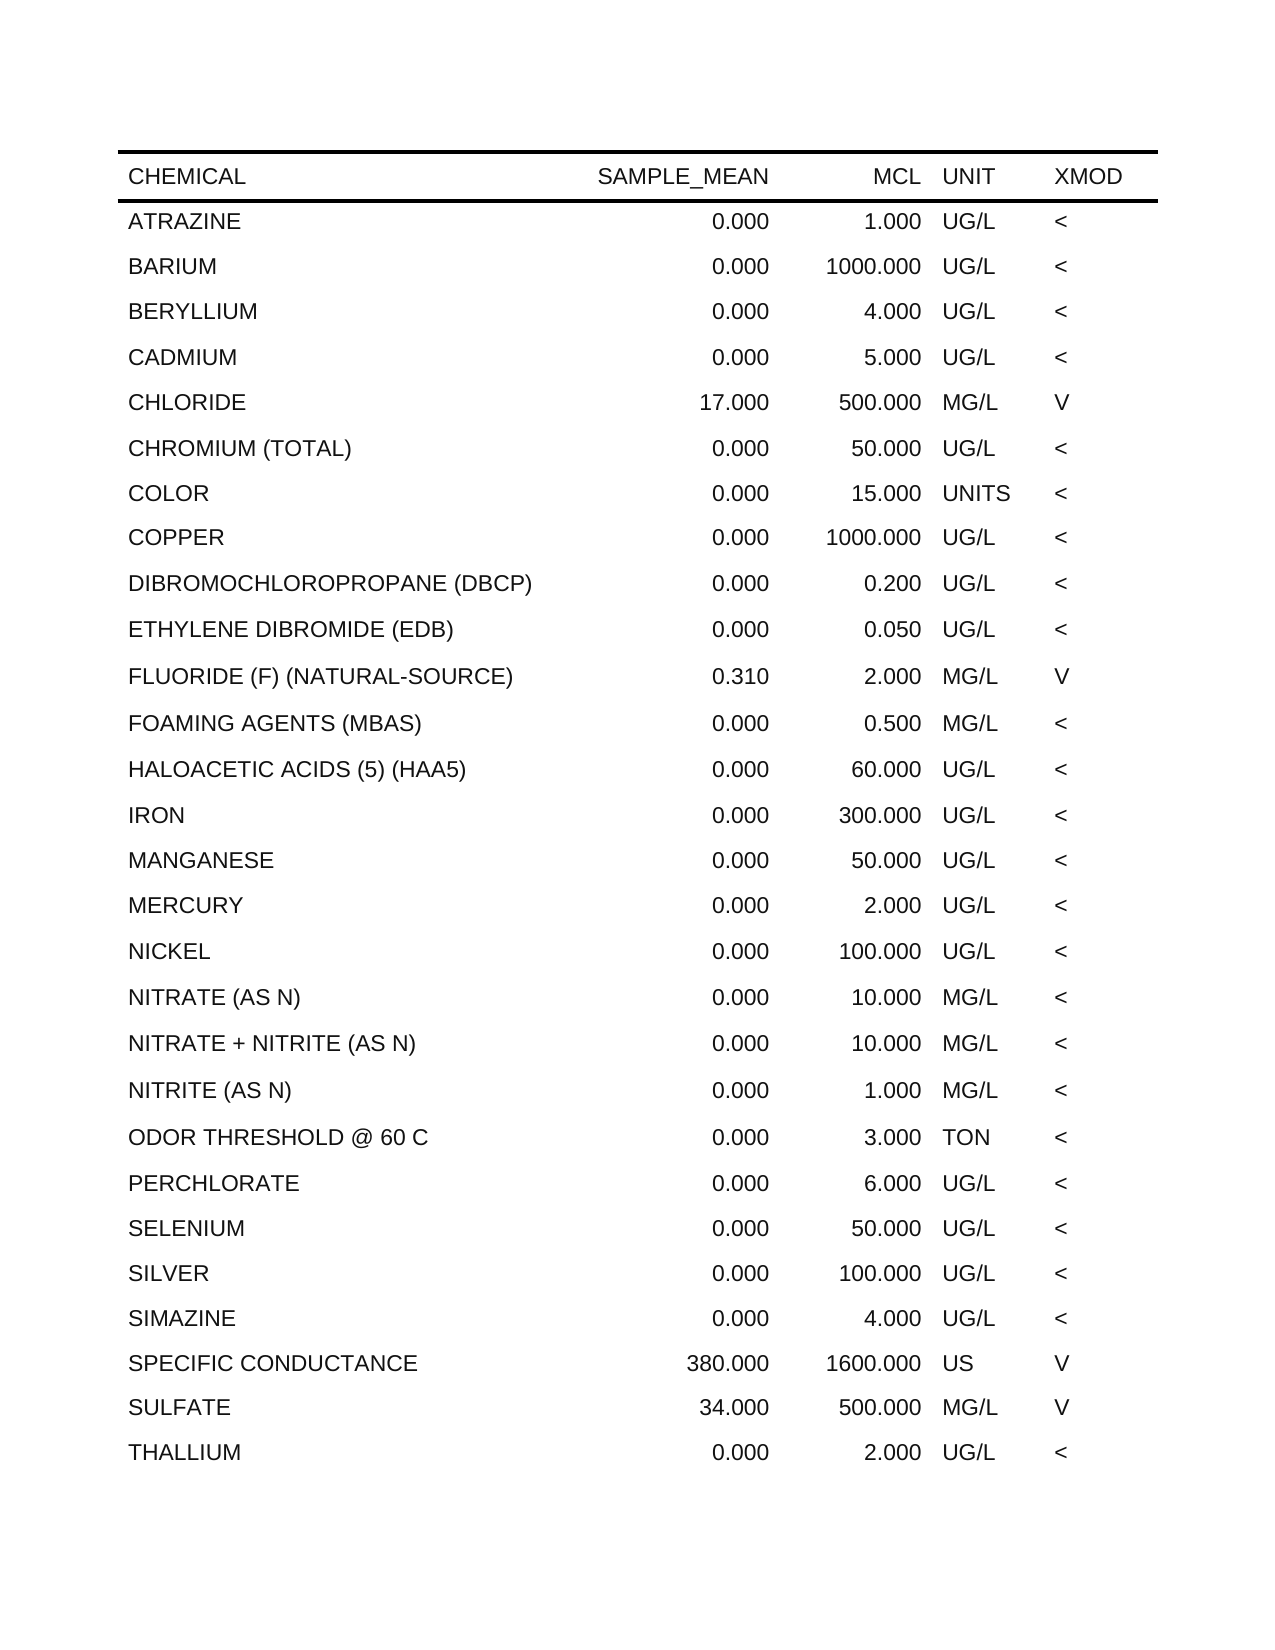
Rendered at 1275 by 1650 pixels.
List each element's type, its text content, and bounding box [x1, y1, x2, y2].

table_header CHEMICAL [118, 154, 567, 198]
table_cell SILVER [118, 1251, 567, 1296]
table_cell UG/L [932, 425, 1044, 471]
table_cell 2.000 [780, 883, 932, 928]
table_cell 50.000 [780, 425, 932, 471]
table_cell 1000.000 [780, 244, 932, 289]
table_cell UG/L [932, 203, 1044, 244]
table_cell V [1044, 653, 1158, 699]
table_cell 1.000 [780, 203, 932, 244]
table_cell 0.000 [567, 974, 779, 1020]
table_cell PERCHLORATE [118, 1160, 567, 1205]
table_cell < [1044, 334, 1158, 379]
table_cell FOAMING AGENTS (MBAS) [118, 700, 567, 746]
table_cell ETHYLENE DIBROMIDE (EDB) [118, 606, 567, 653]
table_cell 0.000 [567, 700, 779, 746]
table_cell 0.050 [780, 606, 932, 653]
table_cell 4.000 [780, 1296, 932, 1341]
table_cell 0.000 [567, 1205, 779, 1251]
table_cell 6.000 [780, 1160, 932, 1205]
table_cell MANGANESE [118, 838, 567, 883]
table_cell 0.000 [567, 1113, 779, 1160]
table_cell BARIUM [118, 244, 567, 289]
table_cell HALOACETIC ACIDS (5) (HAA5) [118, 746, 567, 793]
table_cell V [1044, 1385, 1158, 1430]
table_cell FLUORIDE (F) (NATURAL-SOURCE) [118, 653, 567, 699]
table_cell SULFATE [118, 1385, 567, 1430]
table_cell 0.200 [780, 560, 932, 606]
table_cell < [1044, 1160, 1158, 1205]
table_cell 0.000 [567, 1160, 779, 1205]
table_cell UG/L [932, 883, 1044, 928]
table_cell < [1044, 1205, 1158, 1251]
table_cell UG/L [932, 1296, 1044, 1341]
table_cell NICKEL [118, 928, 567, 973]
table_cell MG/L [932, 1385, 1044, 1430]
table_cell 0.000 [567, 1430, 779, 1475]
table_cell < [1044, 838, 1158, 883]
table_header UNIT [932, 154, 1044, 198]
table_cell 500.000 [780, 379, 932, 424]
table_cell < [1044, 244, 1158, 289]
table_cell NITRITE (AS N) [118, 1067, 567, 1113]
table_cell V [1044, 379, 1158, 424]
table_cell < [1044, 928, 1158, 973]
table_cell 0.000 [567, 928, 779, 973]
table_cell UG/L [932, 793, 1044, 838]
table_cell < [1044, 1251, 1158, 1296]
table_cell 2.000 [780, 1430, 932, 1475]
table_cell MG/L [932, 700, 1044, 746]
table_cell DIBROMOCHLOROPROPANE (DBCP) [118, 560, 567, 606]
table_cell 50.000 [780, 1205, 932, 1251]
table_cell TON [932, 1113, 1044, 1160]
table_cell SIMAZINE [118, 1296, 567, 1341]
table_cell < [1044, 1430, 1158, 1475]
table_cell ATRAZINE [118, 203, 567, 244]
table_cell UG/L [932, 244, 1044, 289]
table_cell 0.000 [567, 334, 779, 379]
table_cell UNITS [932, 471, 1044, 514]
table_cell 0.500 [780, 700, 932, 746]
table_cell SPECIFIC CONDUCTANCE [118, 1341, 567, 1384]
table_cell UG/L [932, 289, 1044, 334]
table_cell 0.000 [567, 883, 779, 928]
table_cell 0.000 [567, 425, 779, 471]
table_cell 0.310 [567, 653, 779, 699]
table_cell 0.000 [567, 471, 779, 514]
table_cell CHROMIUM (TOTAL) [118, 425, 567, 471]
table_cell UG/L [932, 1430, 1044, 1475]
table_cell UG/L [932, 334, 1044, 379]
table_cell 0.000 [567, 838, 779, 883]
table_cell MG/L [932, 379, 1044, 424]
table_cell < [1044, 1067, 1158, 1113]
table_cell MG/L [932, 653, 1044, 699]
table_cell 0.000 [567, 289, 779, 334]
table_cell < [1044, 974, 1158, 1020]
table_cell 4.000 [780, 289, 932, 334]
table_cell < [1044, 1020, 1158, 1067]
table_cell 0.000 [567, 606, 779, 653]
table_cell NITRATE (AS N) [118, 974, 567, 1020]
table_cell 1000.000 [780, 515, 932, 560]
table_cell UG/L [932, 746, 1044, 793]
table_cell < [1044, 289, 1158, 334]
table_cell 0.000 [567, 746, 779, 793]
table_cell UG/L [932, 1160, 1044, 1205]
table_cell < [1044, 793, 1158, 838]
table_cell 1.000 [780, 1067, 932, 1113]
table_cell 0.000 [567, 203, 779, 244]
table_cell 60.000 [780, 746, 932, 793]
table_cell 1600.000 [780, 1341, 932, 1384]
table_cell < [1044, 203, 1158, 244]
table_cell MG/L [932, 1020, 1044, 1067]
table_cell V [1044, 1341, 1158, 1384]
table_cell 34.000 [567, 1385, 779, 1430]
table_cell 500.000 [780, 1385, 932, 1430]
table_cell 0.000 [567, 1296, 779, 1341]
table_cell CADMIUM [118, 334, 567, 379]
table_cell 0.000 [567, 1251, 779, 1296]
table_cell MG/L [932, 974, 1044, 1020]
table_cell UG/L [932, 1251, 1044, 1296]
table_cell UG/L [932, 560, 1044, 606]
table_cell 5.000 [780, 334, 932, 379]
table_cell 0.000 [567, 244, 779, 289]
table_cell < [1044, 425, 1158, 471]
table_cell 10.000 [780, 1020, 932, 1067]
table_cell 100.000 [780, 928, 932, 973]
table_cell 0.000 [567, 1067, 779, 1113]
table_header XMOD [1044, 154, 1158, 198]
table_cell < [1044, 471, 1158, 514]
table_cell UG/L [932, 928, 1044, 973]
table_cell 100.000 [780, 1251, 932, 1296]
table_cell < [1044, 746, 1158, 793]
table_cell 10.000 [780, 974, 932, 1020]
table_cell < [1044, 700, 1158, 746]
table_cell < [1044, 606, 1158, 653]
table_cell COPPER [118, 515, 567, 560]
table_cell 15.000 [780, 471, 932, 514]
table_cell THALLIUM [118, 1430, 567, 1475]
table_cell 3.000 [780, 1113, 932, 1160]
table_cell UG/L [932, 838, 1044, 883]
table_cell 0.000 [567, 560, 779, 606]
table_cell UG/L [932, 515, 1044, 560]
table_cell IRON [118, 793, 567, 838]
table_cell 17.000 [567, 379, 779, 424]
table_cell COLOR [118, 471, 567, 514]
table_cell MG/L [932, 1067, 1044, 1113]
table_header MCL [780, 154, 932, 198]
table_cell 380.000 [567, 1341, 779, 1384]
table_cell MERCURY [118, 883, 567, 928]
table_cell ODOR THRESHOLD @ 60 C [118, 1113, 567, 1160]
table_cell < [1044, 560, 1158, 606]
table_cell 300.000 [780, 793, 932, 838]
table_cell UG/L [932, 1205, 1044, 1251]
table_cell UG/L [932, 606, 1044, 653]
table_cell BERYLLIUM [118, 289, 567, 334]
table_cell < [1044, 1113, 1158, 1160]
table_cell 0.000 [567, 1020, 779, 1067]
table_cell US [932, 1341, 1044, 1384]
table_cell 0.000 [567, 515, 779, 560]
table_cell < [1044, 883, 1158, 928]
table_cell NITRATE + NITRITE (AS N) [118, 1020, 567, 1067]
table_cell 50.000 [780, 838, 932, 883]
table_cell < [1044, 515, 1158, 560]
table_cell CHLORIDE [118, 379, 567, 424]
table_header SAMPLE_MEAN [567, 154, 779, 198]
table_cell SELENIUM [118, 1205, 567, 1251]
table_cell 0.000 [567, 793, 779, 838]
table_cell 2.000 [780, 653, 932, 699]
table_cell < [1044, 1296, 1158, 1341]
